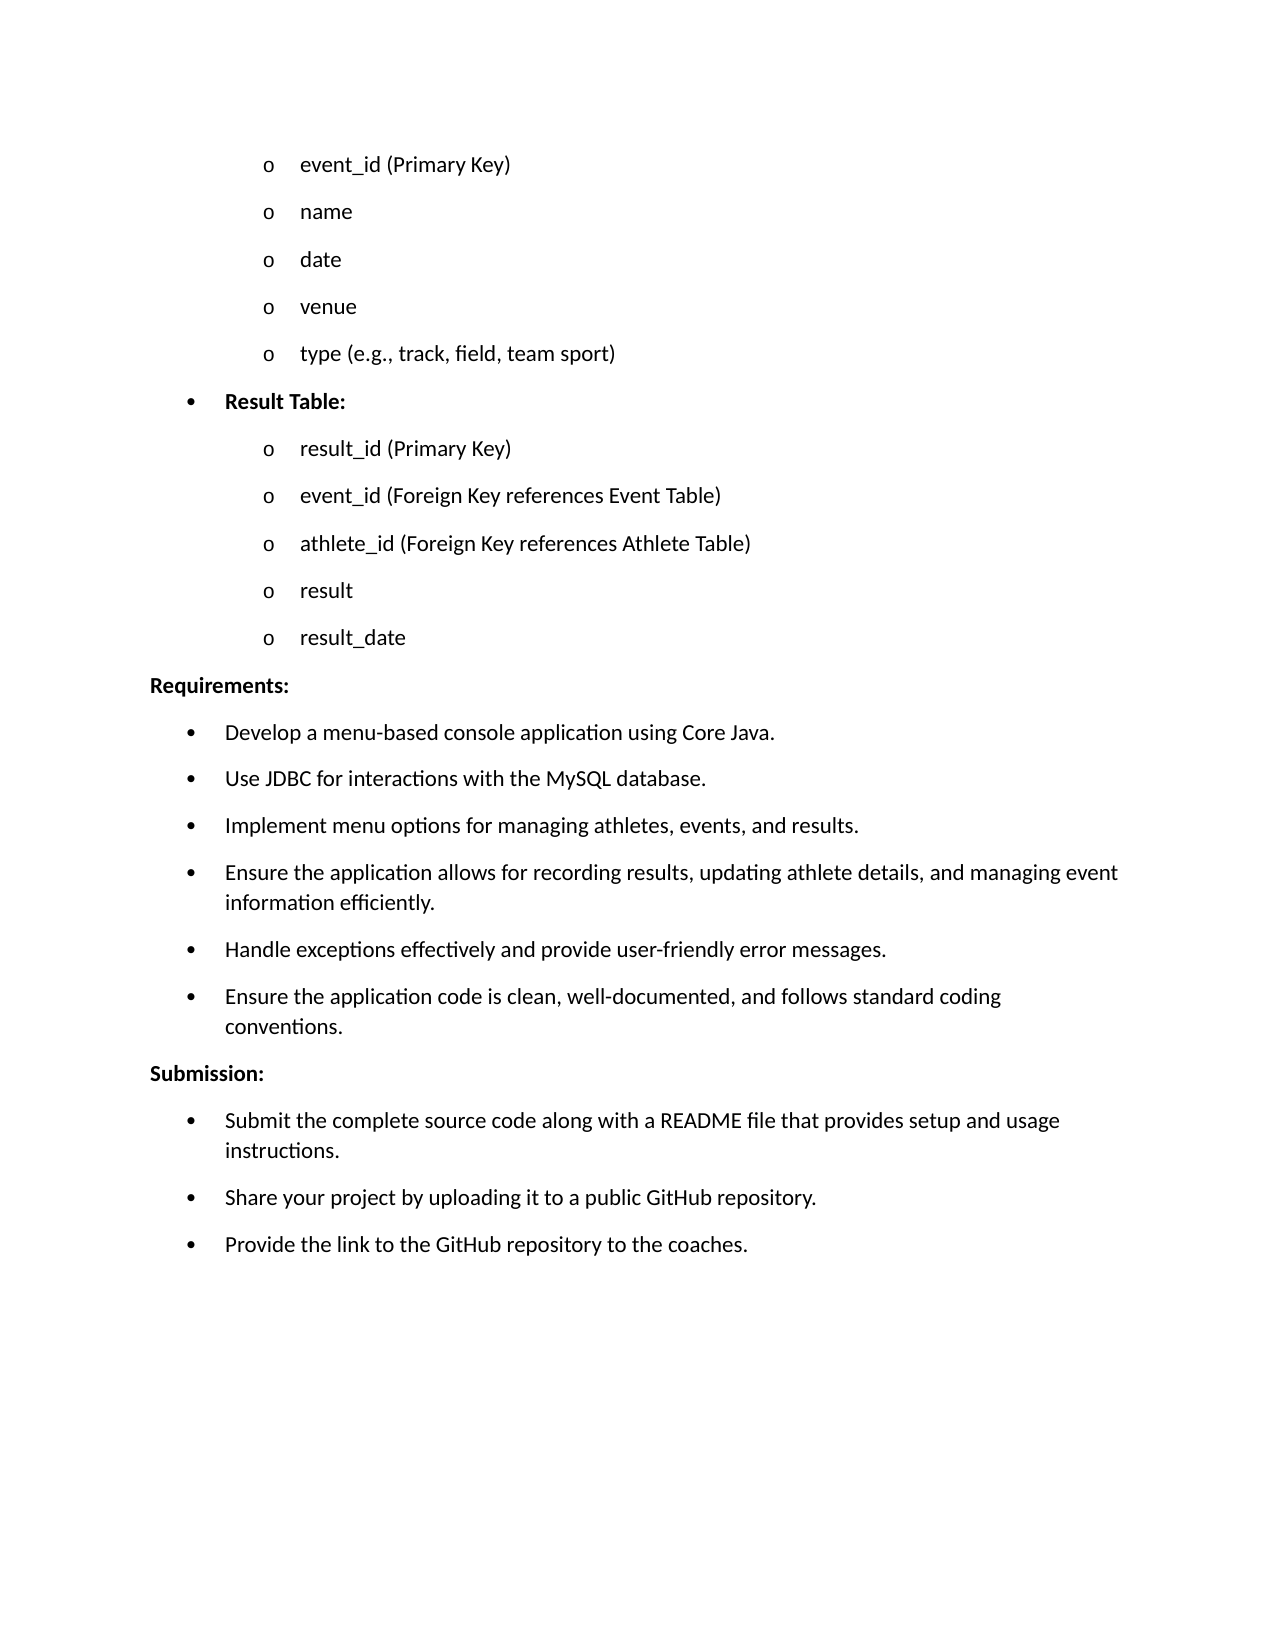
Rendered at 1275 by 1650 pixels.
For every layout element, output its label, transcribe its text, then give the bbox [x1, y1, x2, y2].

list result [262, 576, 1125, 604]
list Result Table: [187, 387, 1125, 415]
list Share your project by uploading it to a public GitHub repository. [187, 1183, 1125, 1211]
list venue [262, 292, 1125, 321]
list Develop a menu-based console application using Core Java. [187, 718, 1125, 746]
list event_id (Foreign Key references Event Table) [262, 481, 1125, 510]
list Implement menu options for managing athletes, events, and results. [187, 811, 1125, 839]
text Submission: [150, 1059, 1125, 1087]
list result_id (Primary Key) [262, 434, 1125, 462]
list result_date [262, 623, 1125, 652]
list name [262, 197, 1125, 226]
text Requirements: [150, 671, 1125, 699]
list Ensure the application allows for recording results, updating athlete details, and managing event information efficiently. [187, 858, 1125, 917]
list Handle exceptions effectively and provide user-friendly error messages. [187, 935, 1125, 963]
list type (e.g., track, field, team sport) [262, 339, 1125, 368]
list Provide the link to the GitHub repository to the coaches. [187, 1230, 1125, 1258]
list date [262, 245, 1125, 273]
list Use JDBC for interactions with the MySQL database. [187, 764, 1125, 793]
list athlete_id (Foreign Key references Athlete Table) [262, 529, 1125, 557]
list event_id (Primary Key) [262, 150, 1125, 178]
list Ensure the application code is clean, well-documented, and follows standard coding conventions. [187, 982, 1125, 1041]
list Submit the complete source code along with a README file that provides setup and usage instructions. [187, 1106, 1125, 1164]
